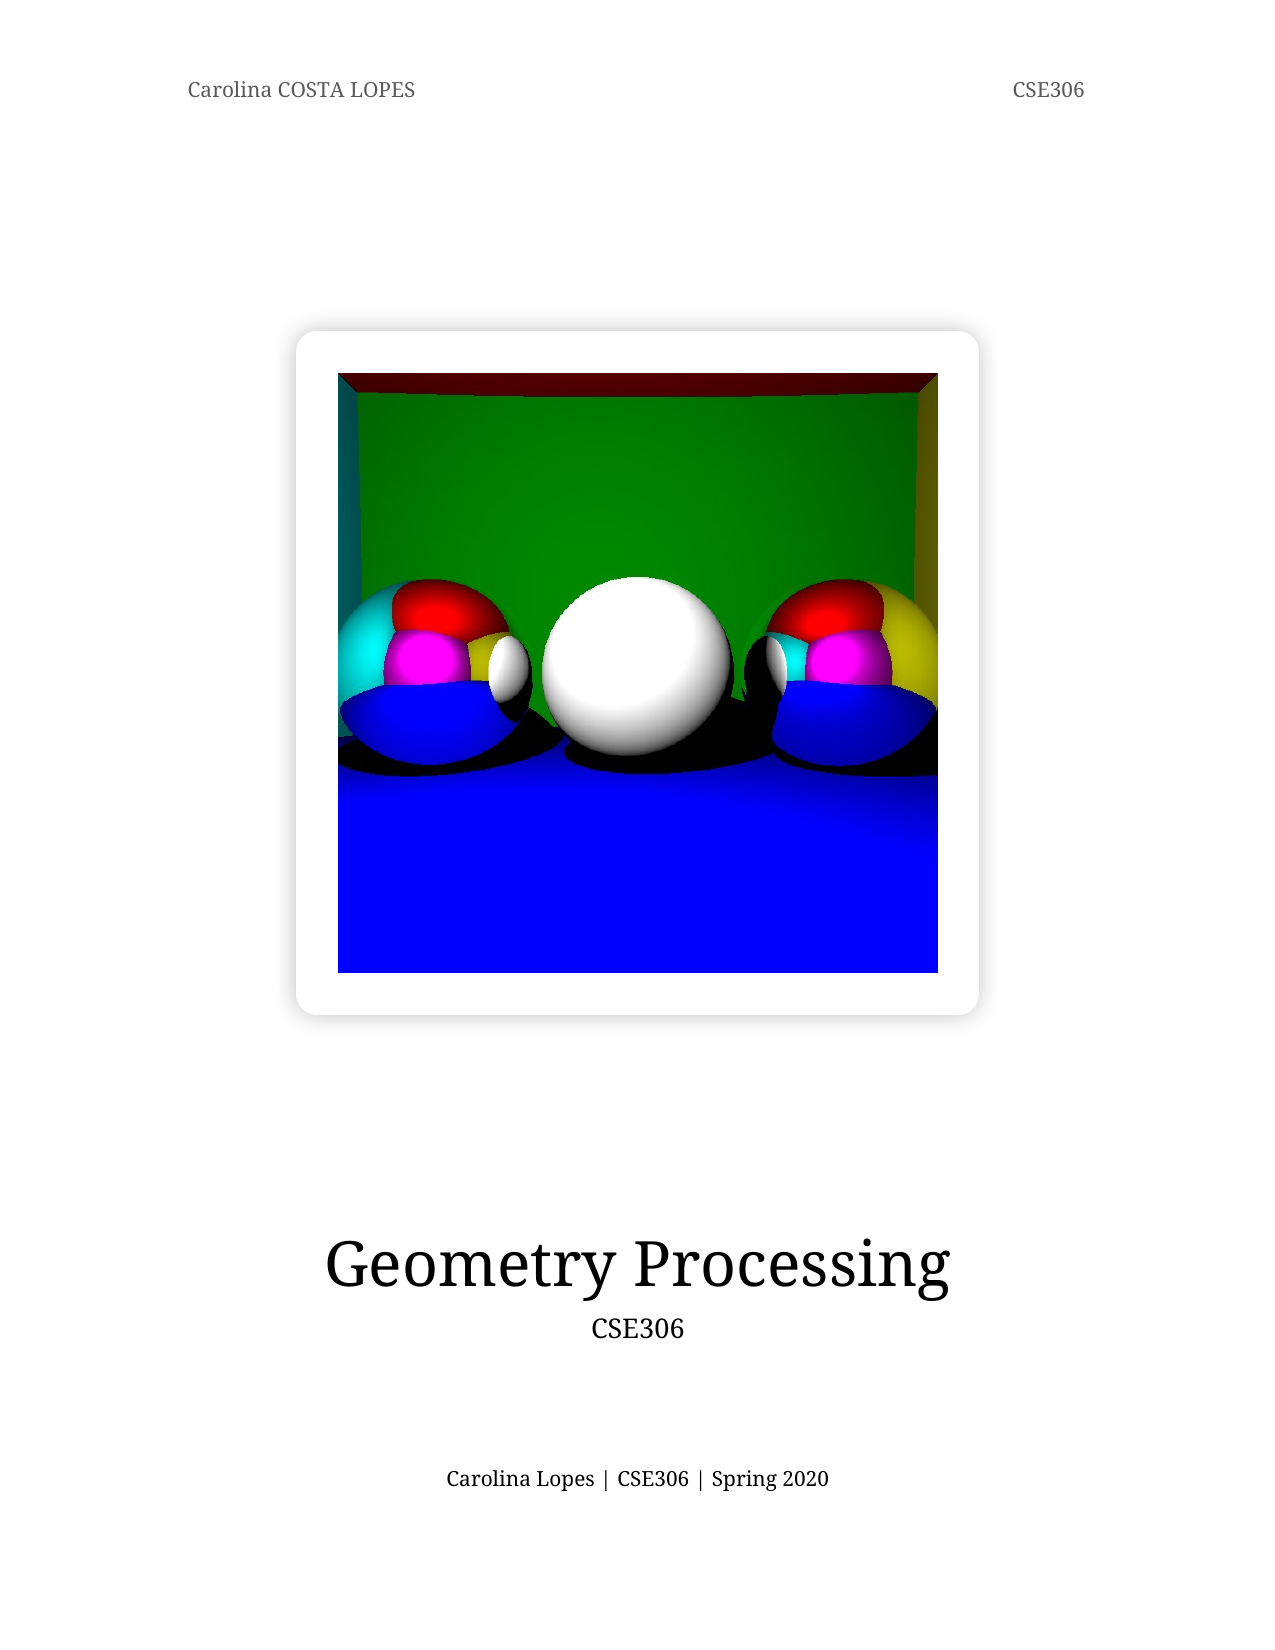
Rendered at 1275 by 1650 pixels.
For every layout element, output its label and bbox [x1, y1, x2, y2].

picture [338, 373, 938, 973]
